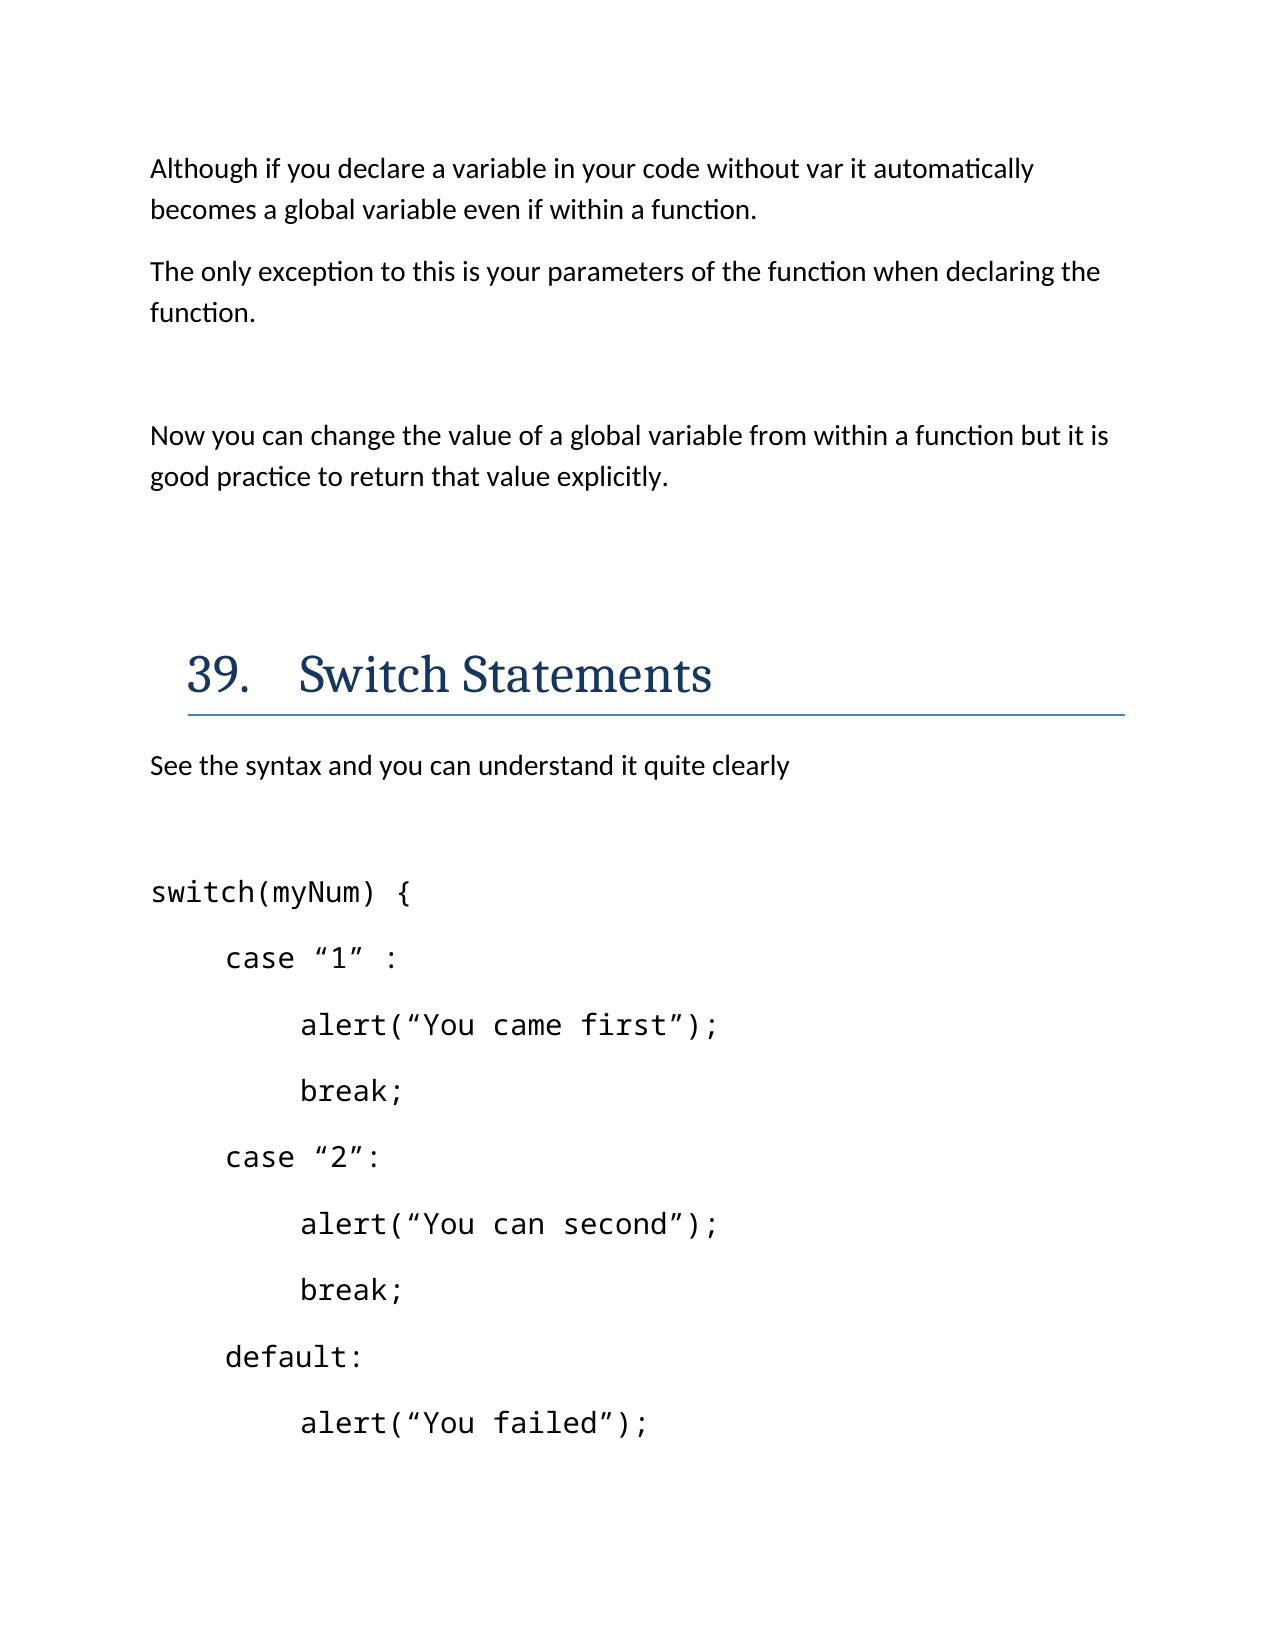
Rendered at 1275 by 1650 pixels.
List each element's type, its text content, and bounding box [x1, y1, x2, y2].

text See the syntax and you can understand it quite clearly [150, 747, 1125, 783]
text Now you can change the value of a global variable from within a function but it is good practice to return that value explicitly. [150, 417, 1125, 494]
text alert(“You came first”); [150, 1004, 1125, 1043]
title Switch Statements [187, 643, 1125, 716]
text case “1” : [150, 937, 1125, 977]
text default: [150, 1336, 1125, 1376]
text Although if you declare a variable in your code without var it automatically becomes a global variable even if within a function. [150, 150, 1125, 227]
text case “2”: [150, 1137, 1125, 1176]
text switch(myNum) { [150, 871, 1125, 911]
text alert(“You can second”); [150, 1203, 1125, 1243]
text break; [150, 1270, 1125, 1309]
text break; [150, 1070, 1125, 1110]
text alert(“You failed”); [150, 1403, 1125, 1442]
text The only exception to this is your parameters of the function when declaring the function. [150, 253, 1125, 329]
